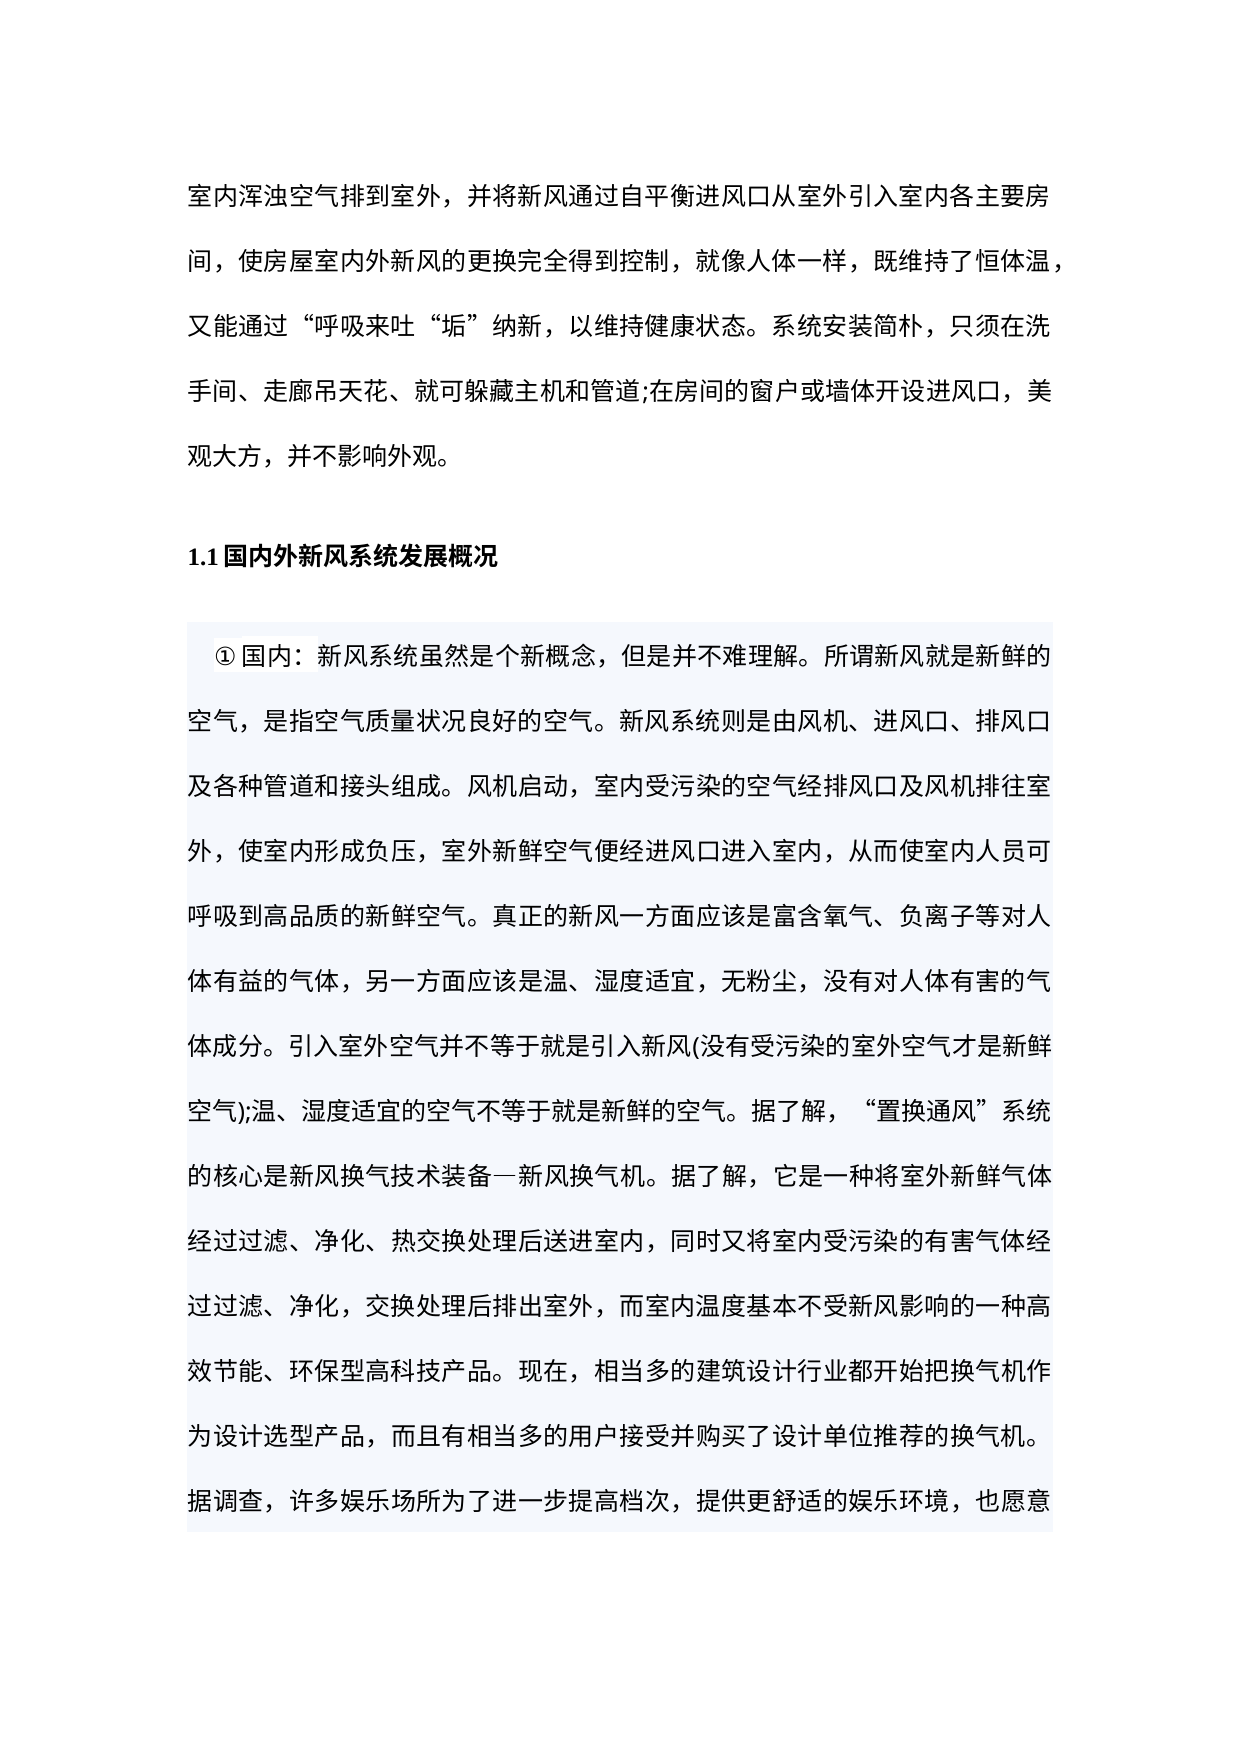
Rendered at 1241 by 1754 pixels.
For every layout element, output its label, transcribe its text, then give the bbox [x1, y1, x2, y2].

text 1.1国内外新风系统发展概况 [187, 522, 1053, 587]
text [187, 162, 1053, 487]
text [187, 622, 1053, 1532]
